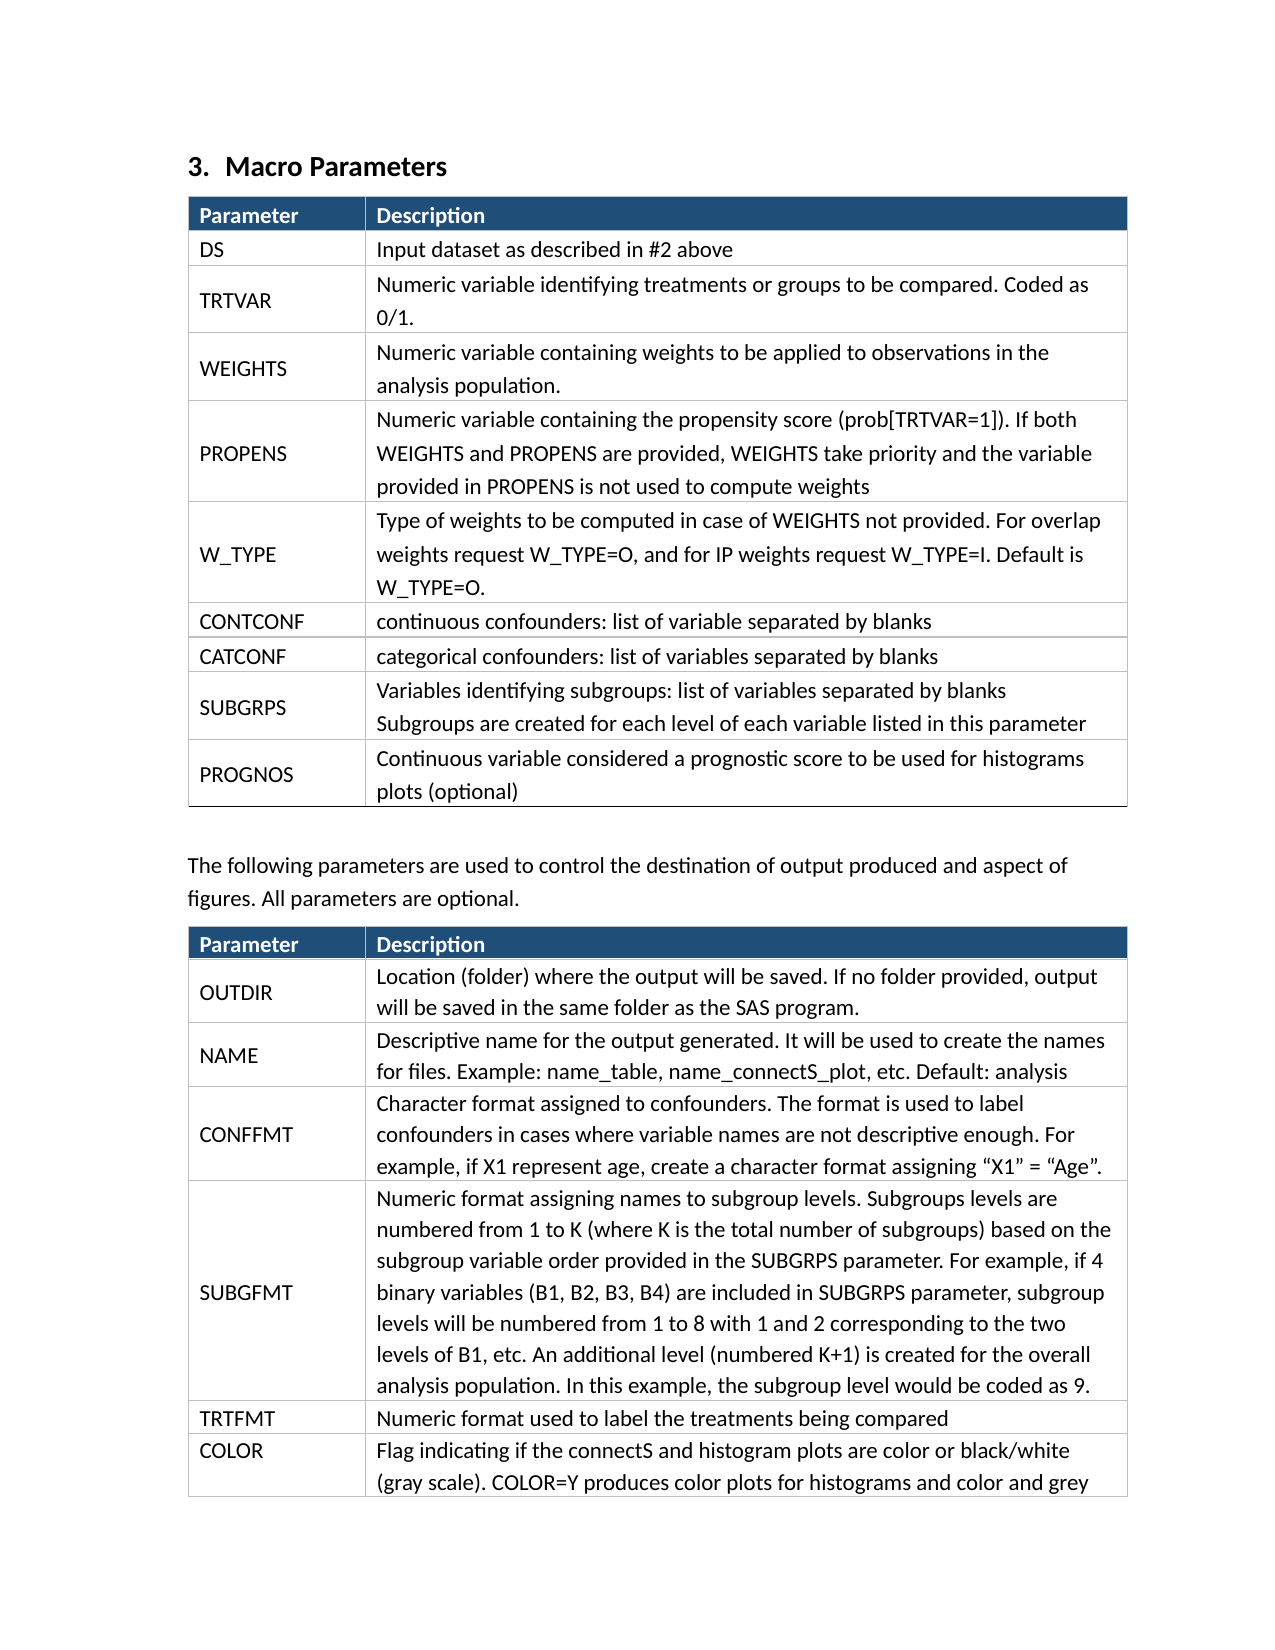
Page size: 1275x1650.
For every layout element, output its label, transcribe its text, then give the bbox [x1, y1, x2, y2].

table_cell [366, 1434, 1127, 1496]
table_cell TRTVAR [189, 266, 365, 332]
table_cell DS [189, 231, 365, 264]
table_cell Variables identifying subgroups: list of variables separated by blanks Subgroups are created for each level of each variable listed in this parameter [366, 672, 1127, 738]
table_cell Numeric format assigning names to subgroup levels. Subgroups levels are numbered from 1 to K (where K is the total number of subgroups) based on the subgroup variable order provided in the SUBGRPS parameter. For example, if 4 binary variables (B1, B2, B3, B4) are included in SUBGRPS parameter, subgroup levels will be numbered from 1 to 8 with 1 and 2 corresponding to the two levels of B1, etc. An additional level (numbered K+1) is created for the overall analysis population. In this example, the subgroup level would be coded as 9. [366, 1181, 1127, 1400]
table_cell COLOR [189, 1434, 365, 1496]
table_cell PROPENS [189, 401, 365, 501]
table_cell CONTCONF [189, 603, 365, 636]
table_cell SUBGFMT [189, 1181, 365, 1400]
text The following parameters are used to control the destination of output produced and aspect of figures. All parameters are optional. [187, 847, 1125, 913]
table_cell TRTFMT [189, 1401, 365, 1433]
table_header Parameter [189, 927, 365, 958]
table_cell PROGNOS [189, 740, 365, 806]
table_cell Character format assigned to confounders. The format is used to label confounders in cases where variable names are not descriptive enough. For example, if X1 represent age, create a character format assigning “X1” = “Age”. [366, 1087, 1127, 1180]
table_cell Descriptive name for the output generated. It will be used to create the names for files. Example: name_table, name_connectS_plot, etc. Default: analysis [366, 1023, 1127, 1086]
table_cell SUBGRPS [189, 672, 365, 738]
table_header Description [366, 197, 1127, 230]
table_cell CONFFMT [189, 1087, 365, 1180]
table_cell Input dataset as described in #2 above [366, 231, 1127, 264]
table_header Description [366, 927, 1127, 958]
table_cell Type of weights to be computed in case of WEIGHTS not provided. For overlap weights request W_TYPE=O, and for IP weights request W_TYPE=I. Default is W_TYPE=O. [366, 502, 1127, 602]
table_cell Continuous variable considered a prognostic score to be used for histograms plots (optional) [366, 740, 1127, 806]
table_cell categorical confounders: list of variables separated by blanks [366, 638, 1127, 671]
table_cell CATCONF [189, 638, 365, 671]
table_cell continuous confounders: list of variable separated by blanks [366, 603, 1127, 636]
table_header Parameter [189, 197, 365, 230]
table_cell Location (folder) where the output will be saved. If no folder provided, output will be saved in the same folder as the SAS program. [366, 960, 1127, 1022]
table_cell Numeric variable identifying treatments or groups to be compared. Coded as 0/1. [366, 266, 1127, 332]
table_cell OUTDIR [189, 960, 365, 1022]
table_cell WEIGHTS [189, 333, 365, 400]
table_cell W_TYPE [189, 502, 365, 602]
list Macro Parameters [187, 150, 1125, 183]
table_cell Numeric variable containing the propensity score (prob[TRTVAR=1]). If both WEIGHTS and PROPENS are provided, WEIGHTS take priority and the variable provided in PROPENS is not used to compute weights [366, 401, 1127, 501]
table_cell Numeric format used to label the treatments being compared [366, 1401, 1127, 1433]
table_cell Numeric variable containing weights to be applied to observations in the analysis population. [366, 333, 1127, 400]
table_cell NAME [189, 1023, 365, 1086]
